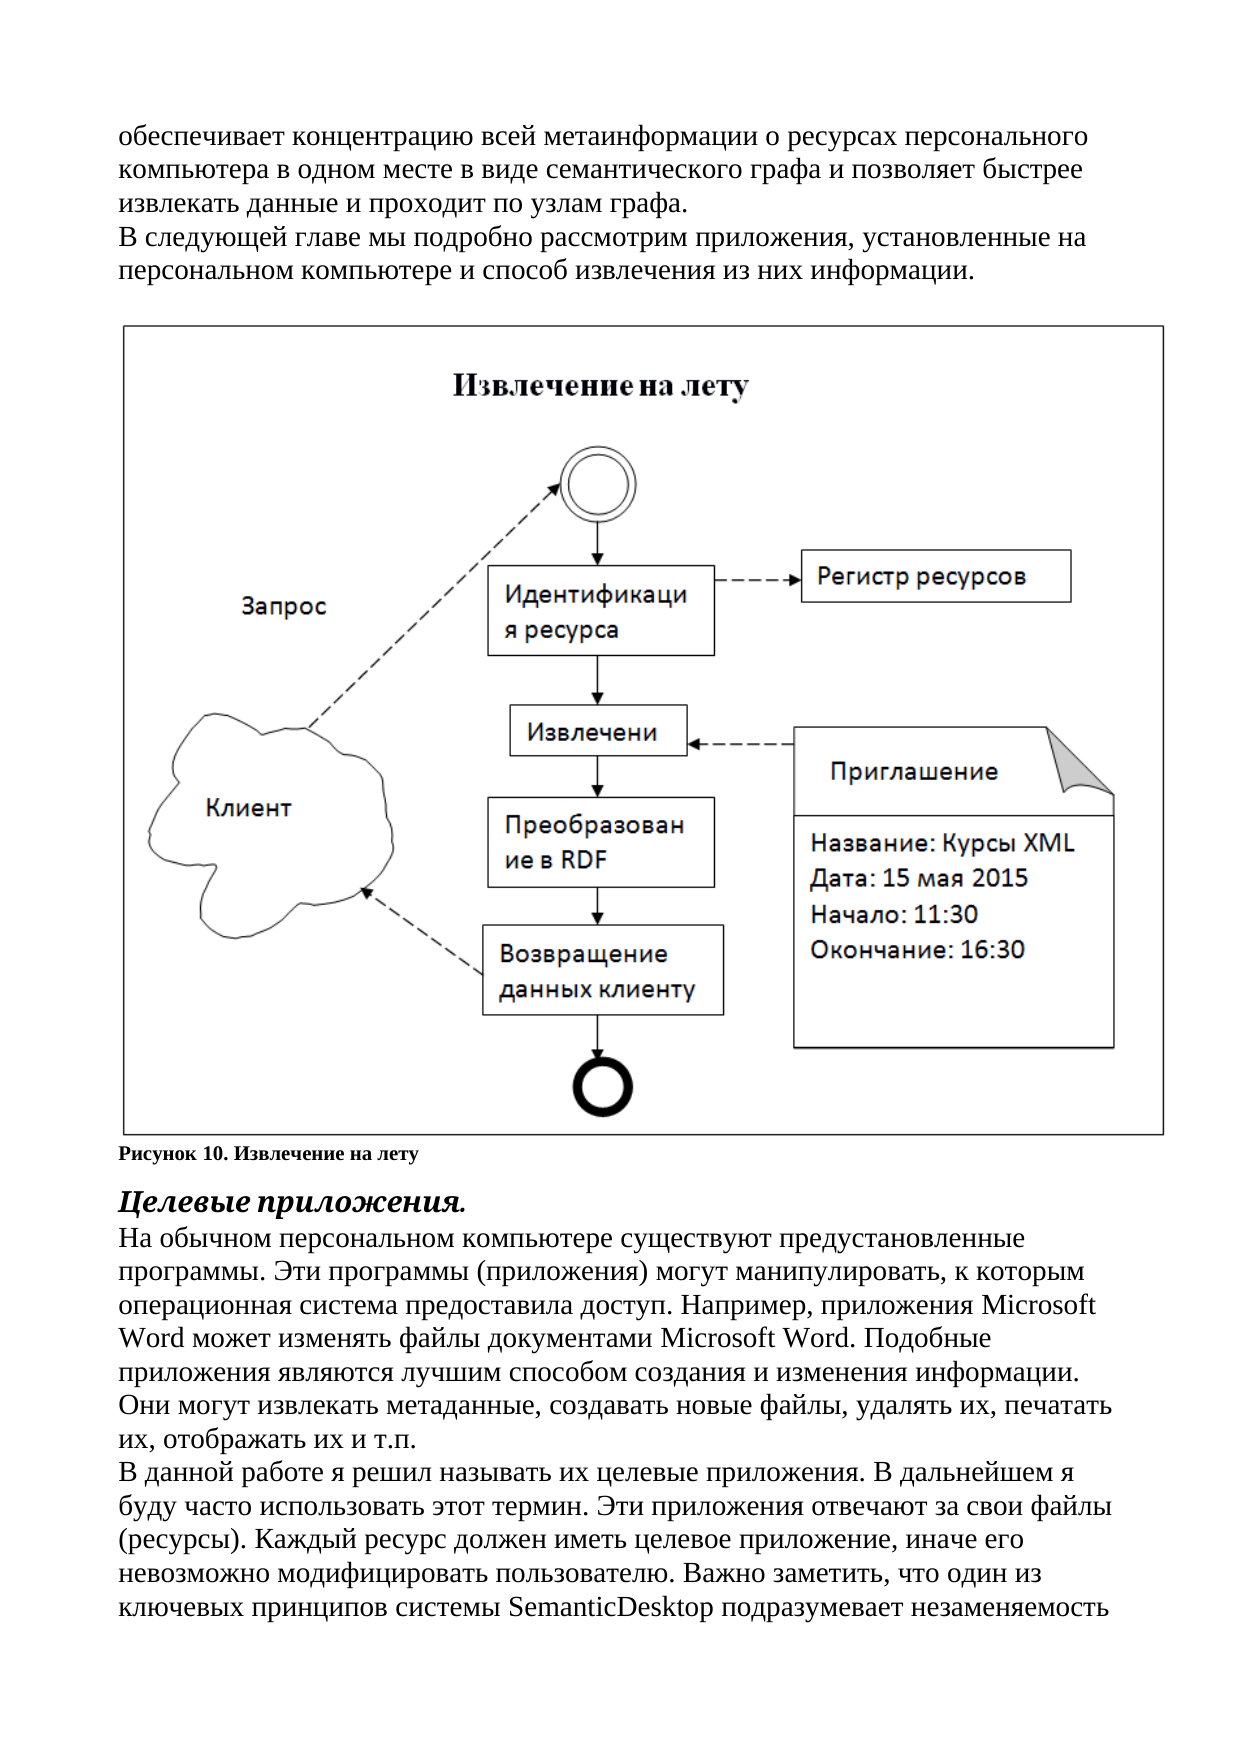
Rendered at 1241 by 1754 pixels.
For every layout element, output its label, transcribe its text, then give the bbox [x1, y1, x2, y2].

text На обычном персональном компьютере существуют предустановленные программы. Эти программы (приложения) могут манипулировать, к которым операционная система предоставила доступ. Например, приложения Microsoft Word может изменять файлы документами Microsoft Word. Подобные приложения являются лучшим способом создания и изменения информации. Они могут извлекать метаданные, создавать новые файлы, удалять их, печатать их, отображать их и т.п. [118, 1220, 1122, 1454]
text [118, 1454, 1122, 1622]
picture [118, 319, 1172, 1142]
text В следующей главе мы подробно рассмотрим приложения, установленные на персональном компьютере и способ извлечения из них информации. [118, 219, 1122, 286]
subtitle Целевые приложения. [118, 1186, 1122, 1220]
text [118, 118, 1122, 219]
